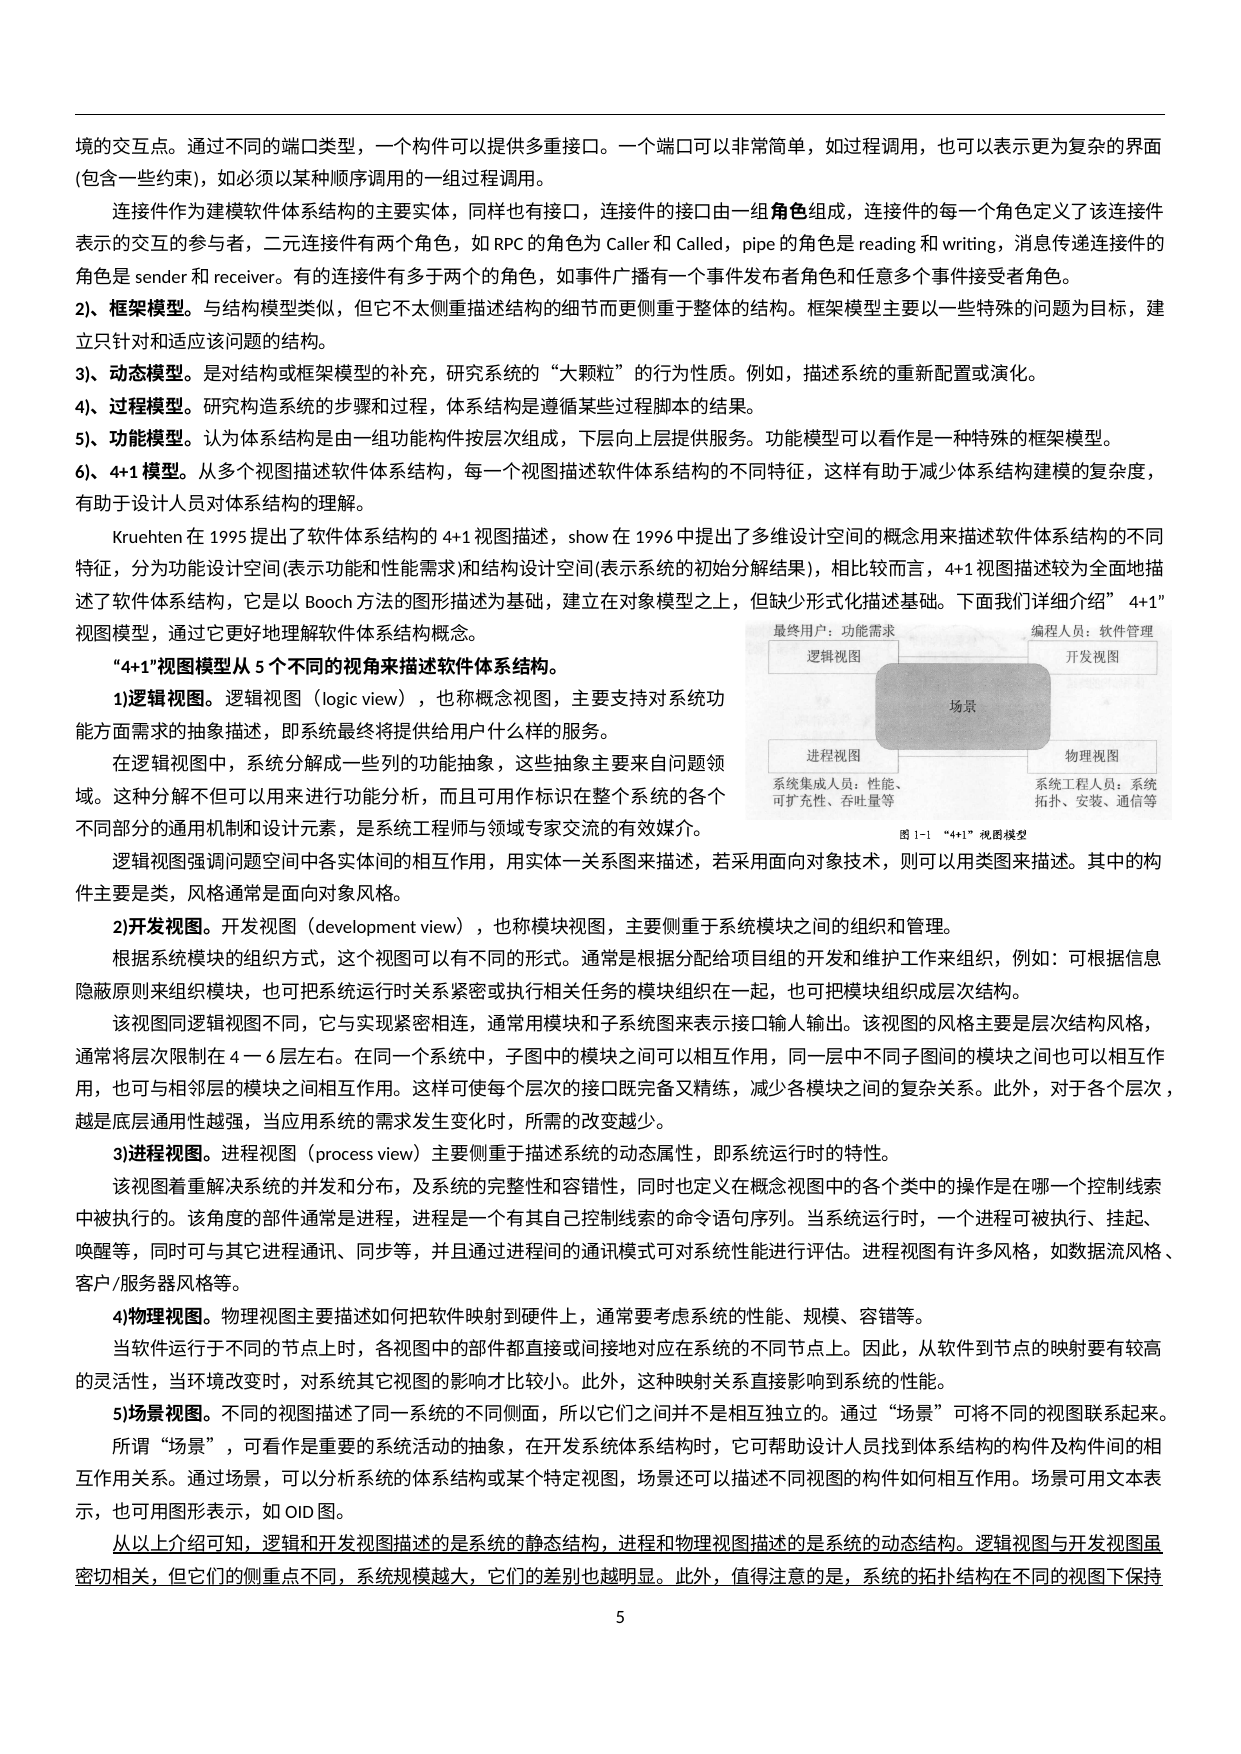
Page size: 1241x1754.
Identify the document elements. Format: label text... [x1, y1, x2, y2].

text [75, 129, 1165, 194]
text 当软件运行于不同的节点上时，各视图中的部件都直接或间接地对应在系统的不同节点上。因此，从软件到节点的映射要有较高的灵活性，当环境改变时，对系统其它视图的影响才比较小。此外，这种映射关系直接影响到系统的性能。 [75, 1331, 1165, 1396]
text 连接件作为建模软件体系结构的主要实体，同样也有接口，连接件的接口由一组角色组成，连接件的每一个角色定义了该连接件表示的交互的参与者，二元连接件有两个角色，如RPC的角色为Caller和Called，pipe的角色是reading和writing，消息传递连接件的角色是sender和receiver。有的连接件有多于两个的角色，如事件广播有一个事件发布者角色和任意多个事件接受者角色。 [75, 194, 1165, 291]
text “4+1”视图模型从5个不同的视角来描述软件体系结构。 [75, 649, 745, 681]
text 根据系统模块的组织方式，这个视图可以有不同的形式。通常是根据分配给项目组的开发和维护工作来组织，例如：可根据信息隐蔽原则来组织模块，也可把系统运行时关系紧密或执行相关任务的模块组织在一起，也可把模块组织成层次结构。 [75, 941, 1165, 1006]
text Kruehten在1995提出了软件体系结构的4+1视图描述，show在1996中提出了多维设计空间的概念用来描述软件体系结构的不同特征，分为功能设计空间(表示功能和性能需求)和结构设计空间(表示系统的初始分解结果)，相比较而言，4+1视图描述较为全面地描述了软件体系结构，它是以Booch方法的图形描述为基础，建立在对象模型之上，但缺少形式化描述基础。下面我们详细介绍”4+1”视图模型，通过它更好地理解软件体系结构概念。 [75, 519, 1165, 649]
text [75, 1526, 1165, 1591]
text 该视图着重解决系统的并发和分布，及系统的完整性和容错性，同时也定义在概念视图中的各个类中的操作是在哪一个控制线索中被执行的。该角度的部件通常是进程，进程是一个有其自己控制线索的命令语句序列。当系统运行时，一个进程可被执行、挂起、唤醒等，同时可与其它进程通讯、同步等，并且通过进程间的通讯模式可对系统性能进行评估。进程视图有许多风格，如数据流风格、客户/服务器风格等。 [75, 1169, 1165, 1299]
text 所谓“场景”，可看作是重要的系统活动的抽象，在开发系统体系结构时，它可帮助设计人员找到体系结构的构件及构件间的相互作用关系。通过场景，可以分析系统的体系结构或某个特定视图，场景还可以描述不同视图的构件如何相互作用。场景可用文本表示，也可用图形表示，如OID图。 [75, 1429, 1165, 1526]
text 2)、框架模型。与结构模型类似，但它不太侧重描述结构的细节而更侧重于整体的结构。框架模型主要以一些特殊的问题为目标，建立只针对和适应该问题的结构。 [75, 291, 1165, 356]
text 逻辑视图强调问题空间中各实体间的相互作用，用实体一关系图来描述，若采用面向对象技术，则可以用类图来描述。其中的构件主要是类，风格通常是面向对象风格。 [75, 844, 1165, 909]
text 3)、动态模型。是对结构或框架模型的补充，研究系统的“大颗粒”的行为性质。例如，描述系统的重新配置或演化。 [75, 356, 1165, 389]
text 5)、功能模型。认为体系结构是由一组功能构件按层次组成，下层向上层提供服务。功能模型可以看作是一种特殊的框架模型。 [75, 421, 1165, 454]
text 3)进程视图。进程视图（process view）主要侧重于描述系统的动态属性，即系统运行时的特性。 [75, 1136, 1165, 1169]
text 1)逻辑视图。逻辑视图（logic view），也称概念视图，主要支持对系统功能方面需求的抽象描述，即系统最终将提供给用户什么样的服务。 [75, 681, 745, 746]
picture [745, 620, 1172, 843]
text 2)开发视图。开发视图（development view），也称模块视图，主要侧重于系统模块之间的组织和管理。 [75, 909, 1165, 941]
text 该视图同逻辑视图不同，它与实现紧密相连，通常用模块和子系统图来表示接口输人输出。该视图的风格主要是层次结构风格，通常将层次限制在4一6层左右。在同一个系统中，子图中的模块之间可以相互作用，同一层中不同子图间的模块之间也可以相互作用，也可与相邻层的模块之间相互作用。这样可使每个层次的接口既完备又精练，减少各模块之间的复杂关系。此外，对于各个层次，越是底层通用性越强，当应用系统的需求发生变化时，所需的改变越少。 [75, 1006, 1165, 1136]
text 6)、4+1模型。从多个视图描述软件体系结构，每一个视图描述软件体系结构的不同特征，这样有助于减少体系结构建模的复杂度，有助于设计人员对体系结构的理解。 [75, 454, 1165, 519]
text 4)物理视图。物理视图主要描述如何把软件映射到硬件上，通常要考虑系统的性能、规模、容错等。 [75, 1299, 1165, 1331]
text 4)、过程模型。研究构造系统的步骤和过程，体系结构是遵循某些过程脚本的结果。 [75, 389, 1165, 421]
text 在逻辑视图中，系统分解成一些列的功能抽象，这些抽象主要来自问题领域。这种分解不但可以用来进行功能分析，而且可用作标识在整个系统的各个不同部分的通用机制和设计元素，是系统工程师与领域专家交流的有效媒介。 [75, 746, 1165, 844]
text 5)场景视图。不同的视图描述了同一系统的不同侧面，所以它们之间并不是相互独立的。通过“场景”可将不同的视图联系起来。 [75, 1396, 1165, 1429]
